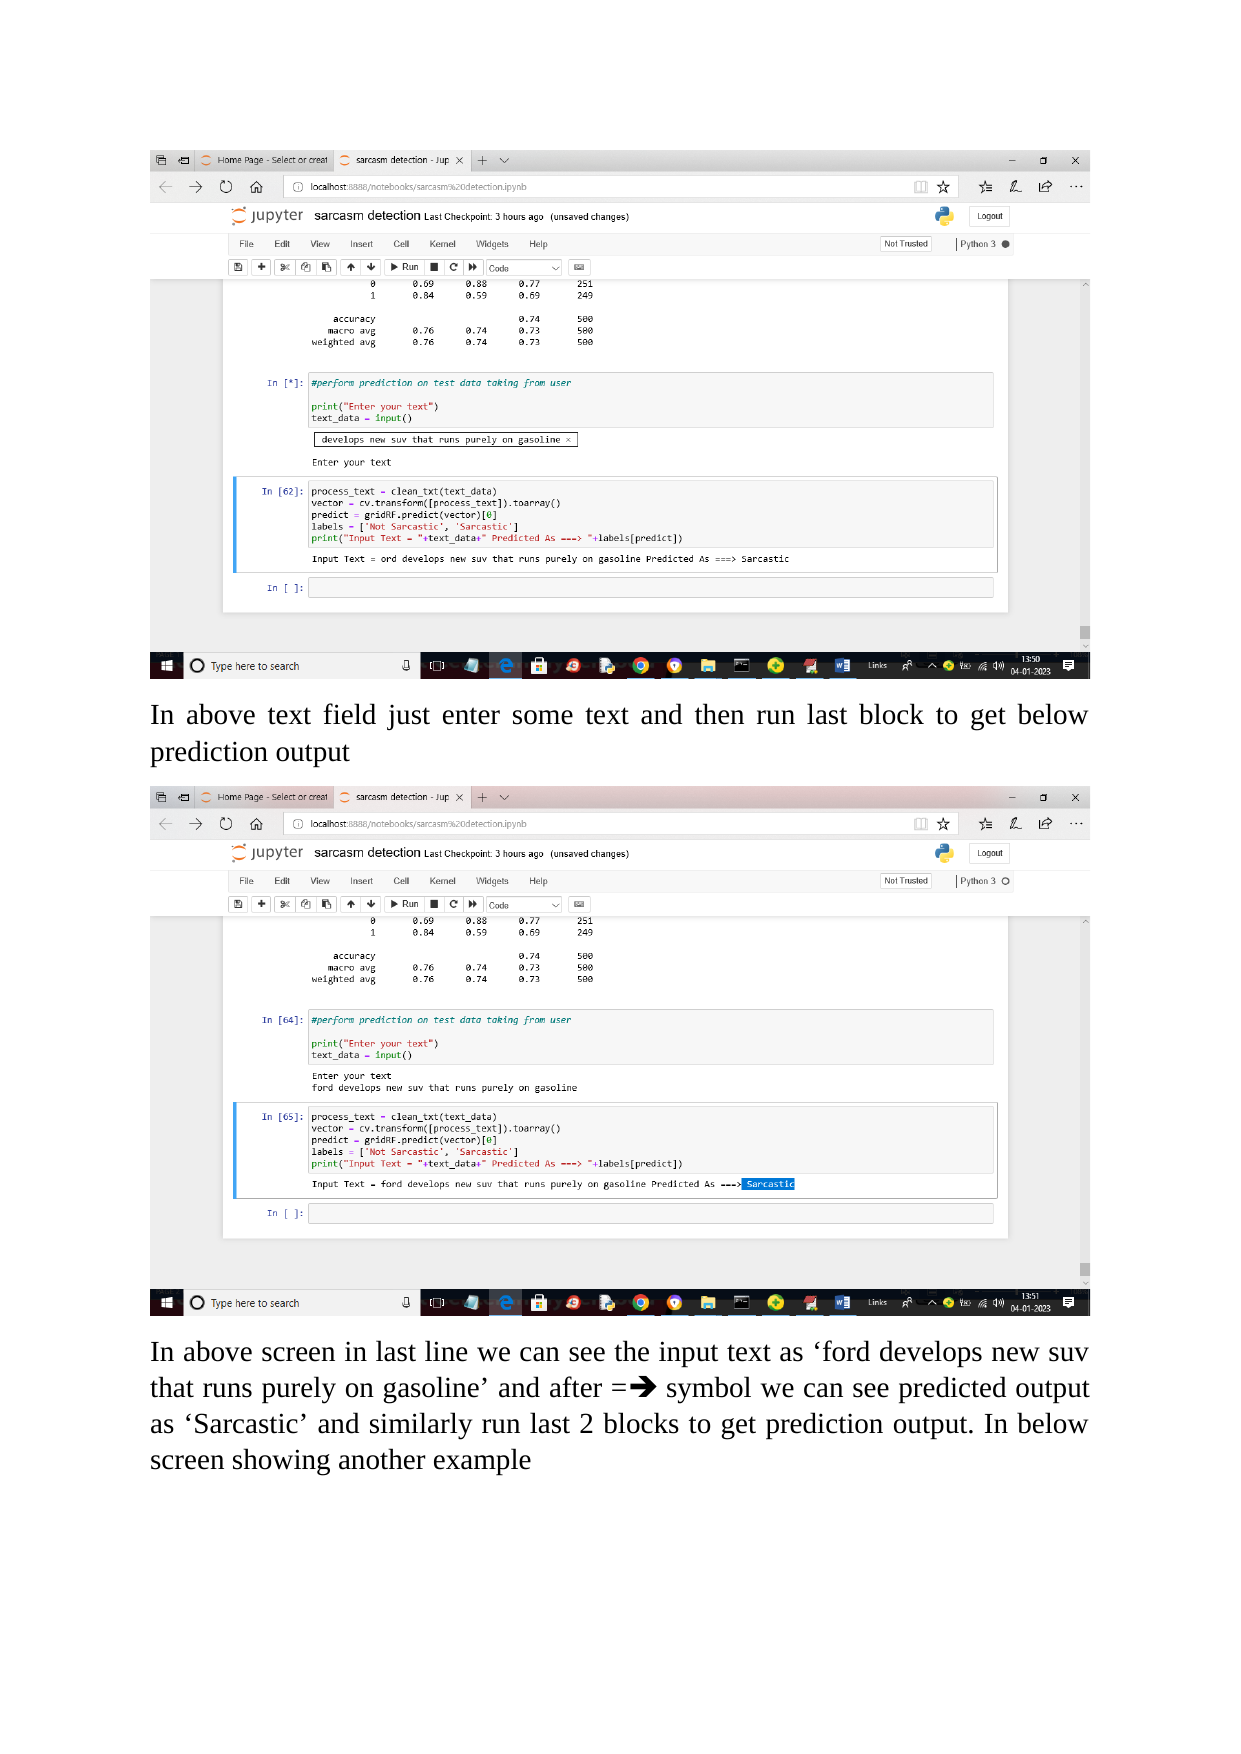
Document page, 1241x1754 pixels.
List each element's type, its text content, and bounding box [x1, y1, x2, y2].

picture [150, 150, 1091, 679]
text In above text field just enter some text and then run last block to get below prediction output [150, 697, 1090, 767]
text In above screen in last line we can see the input text as ‘ford develops new suv that runs purely on gasoline’ and after = symbol we can see predicted output as ‘Sarcastic’ and similarly run last 2 blocks to get prediction output. In below screen showing another example [150, 1334, 1090, 1476]
picture [150, 786, 1091, 1316]
